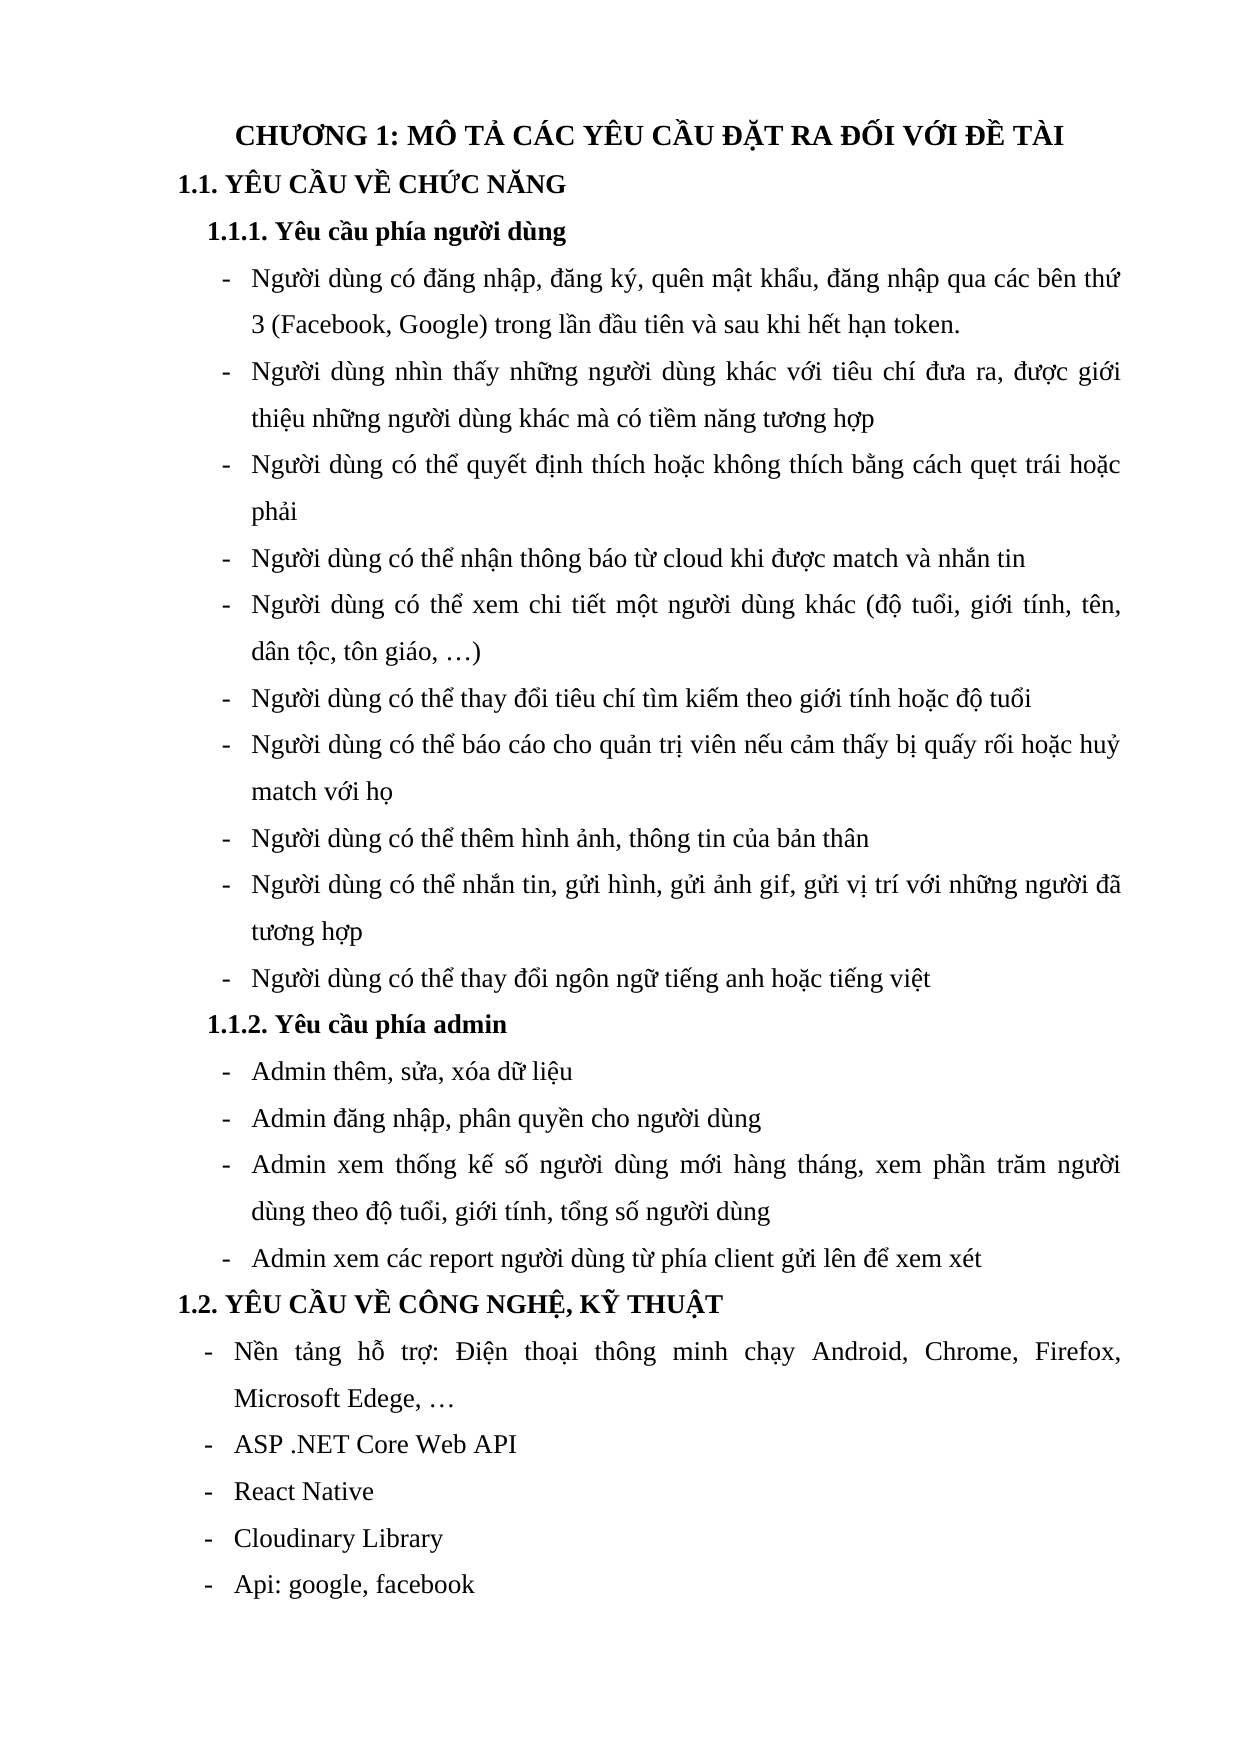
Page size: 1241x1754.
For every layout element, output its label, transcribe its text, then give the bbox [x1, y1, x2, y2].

subtitle 1.2. YÊU CẦU VỀ CÔNG NGHỆ, KỸ THUẬT [177, 1288, 1122, 1319]
subtitle CHƯƠNG 1: MÔ TẢ CÁC YÊU CẦU ĐẶT RA ĐỐI VỚI ĐỀ TÀI [177, 118, 1122, 152]
list Cloudinary Library [204, 1522, 1122, 1553]
list Người dùng có thể báo cáo cho quản trị viên nếu cảm thấy bị quấy rối hoặc huỷ match với họ [222, 728, 1122, 806]
subtitle 1.1.2. Yêu cầu phía admin [207, 1008, 1122, 1039]
list Admin thêm, sửa, xóa dữ liệu [222, 1055, 1122, 1086]
list Admin xem các report người dùng từ phía client gửi lên để xem xét [222, 1242, 1122, 1273]
list Nền tảng hỗ trợ: Điện thoại thông minh chạy Android, Chrome, Firefox, Microsoft Edege, … [204, 1335, 1122, 1413]
list Người dùng có thể xem chi tiết một người dùng khác (độ tuổi, giới tính, tên, dân tộc, tôn giáo, …) [222, 588, 1122, 666]
list Người dùng có thể quyết định thích hoặc không thích bằng cách quẹt trái hoặc phải [222, 448, 1122, 526]
list Người dùng có thể thay đổi tiêu chí tìm kiếm theo giới tính hoặc độ tuổi [222, 682, 1122, 713]
list Người dùng có thể nhắn tin, gửi hình, gửi ảnh gif, gửi vị trí với những người đã tương hợp [222, 868, 1122, 946]
list Người dùng có thể thêm hình ảnh, thông tin của bản thân [222, 822, 1122, 853]
list Người dùng nhìn thấy những người dùng khác với tiêu chí đưa ra, được giới thiệu những người dùng khác mà có tiềm năng tương hợp [222, 355, 1122, 433]
list ASP .NET Core Web API [204, 1428, 1122, 1459]
subtitle 1.1. YÊU CẦU VỀ CHỨC NĂNG [177, 168, 1122, 199]
list Người dùng có đăng nhập, đăng ký, quên mật khẩu, đăng nhập qua các bên thứ 3 (Facebook, Google) trong lần đầu tiên và sau khi hết hạn token. [222, 262, 1122, 339]
list Người dùng có thể thay đổi ngôn ngữ tiếng anh hoặc tiếng việt [222, 962, 1122, 993]
list Admin xem thống kế số người dùng mới hàng tháng, xem phần trăm người dùng theo độ tuổi, giới tính, tổng số người dùng [222, 1148, 1122, 1226]
list Admin đăng nhập, phân quyền cho người dùng [222, 1102, 1122, 1133]
list React Native [204, 1475, 1122, 1506]
list Api: google, facebook [204, 1568, 1122, 1599]
subtitle 1.1.1. Yêu cầu phía người dùng [207, 215, 1122, 246]
list Người dùng có thể nhận thông báo từ cloud khi được match và nhắn tin [222, 542, 1122, 573]
